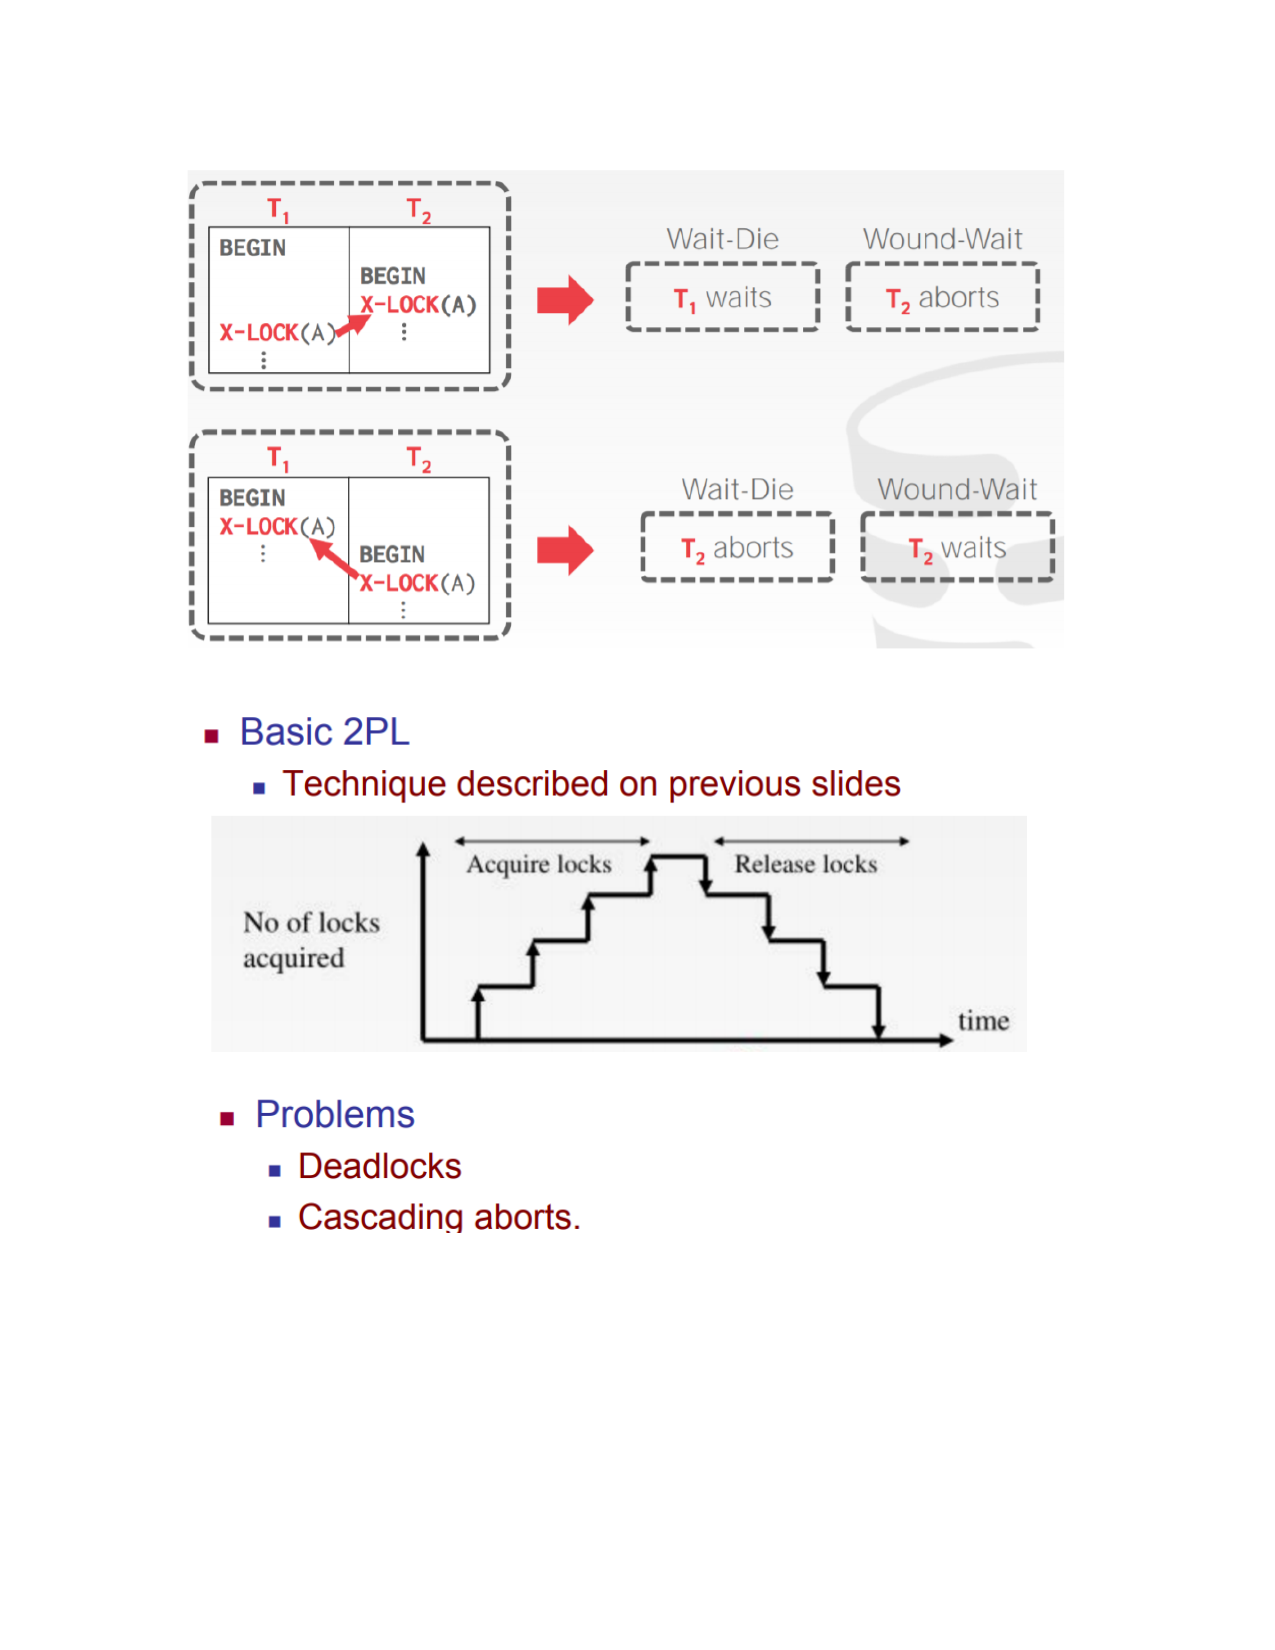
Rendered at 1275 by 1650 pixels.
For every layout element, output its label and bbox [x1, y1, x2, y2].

picture [187, 150, 1088, 659]
picture [187, 707, 1088, 1233]
